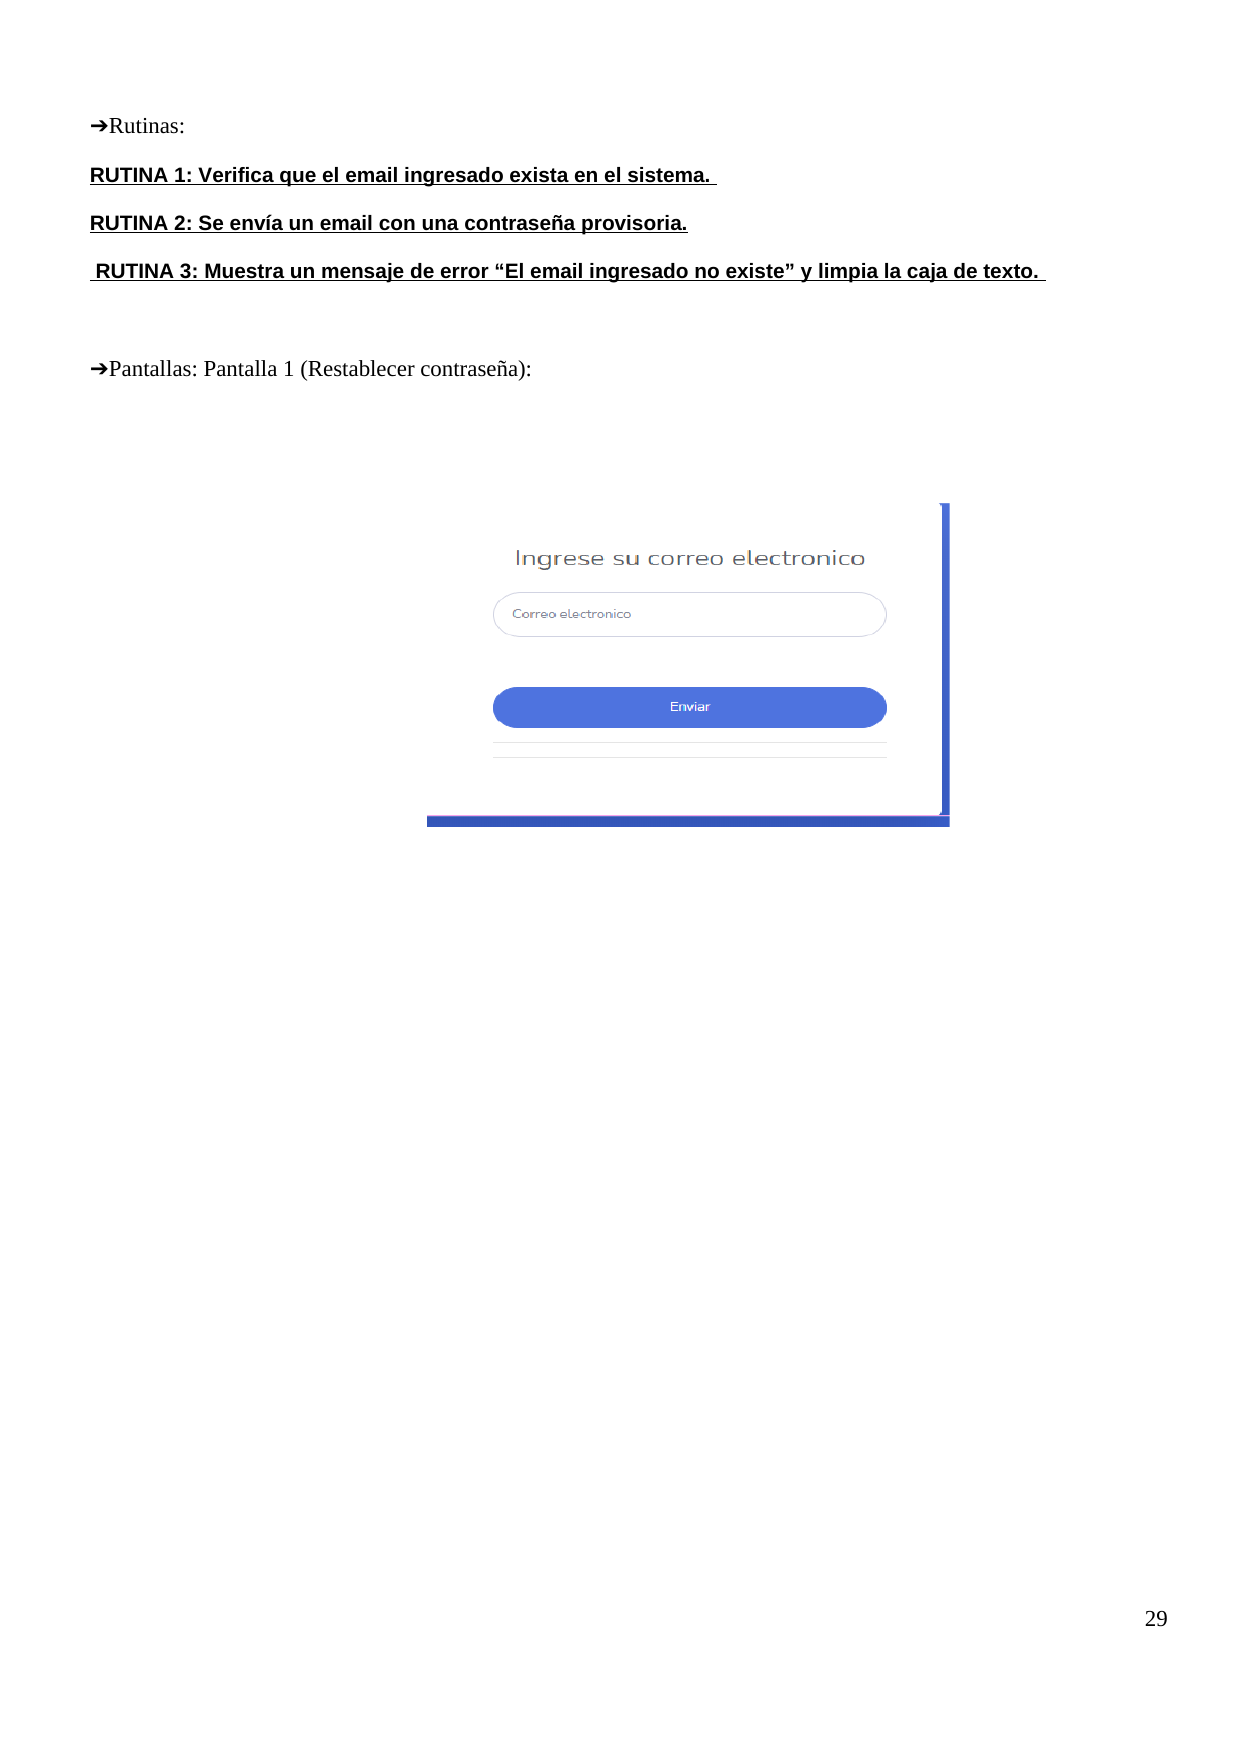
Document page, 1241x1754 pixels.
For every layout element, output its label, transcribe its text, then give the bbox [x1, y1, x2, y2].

text ➔Rutinas: [89, 113, 1167, 139]
picture [427, 503, 950, 827]
text ➔Pantallas: Pantalla 1 (Restablecer contraseña): [89, 354, 1167, 381]
text RUTINA 1: Verifica que el email ingresado exista en el sistema. [89, 163, 1167, 187]
text RUTINA 3: Muestra un mensaje de error “El email ingresado no existe” y limpia la caja de texto. [89, 259, 1167, 283]
text RUTINA 2: Se envía un email con una contraseña provisoria. [89, 211, 1167, 235]
